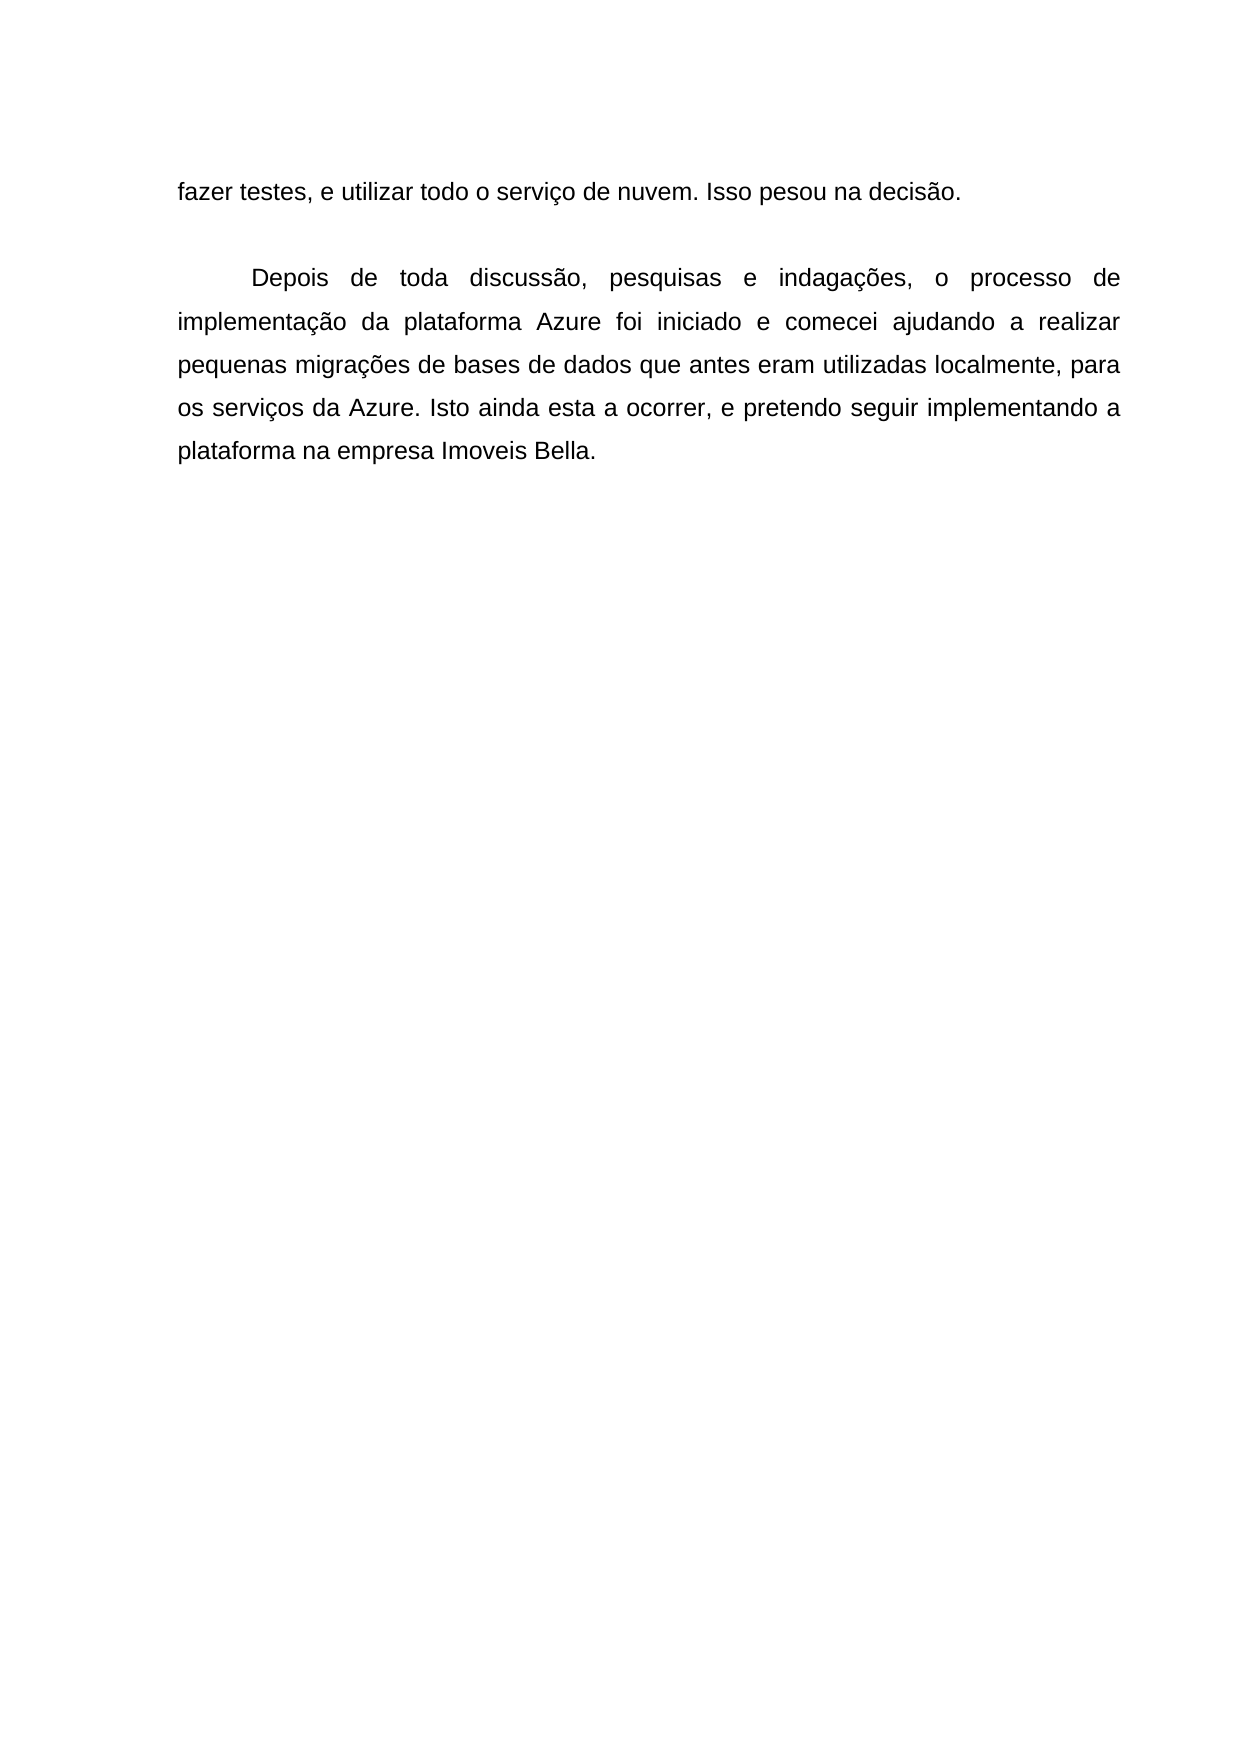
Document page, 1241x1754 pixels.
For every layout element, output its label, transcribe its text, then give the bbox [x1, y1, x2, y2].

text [177, 177, 1122, 206]
text Depois de toda discussão, pesquisas e indagações, o processo de implementação da plataforma Azure foi iniciado e comecei ajudando a realizar pequenas migrações de bases de dados que antes eram utilizadas localmente, para os serviços da Azure. Isto ainda esta a ocorrer, e pretendo seguir implementando a plataforma na empresa Imoveis Bella. [177, 263, 1122, 465]
